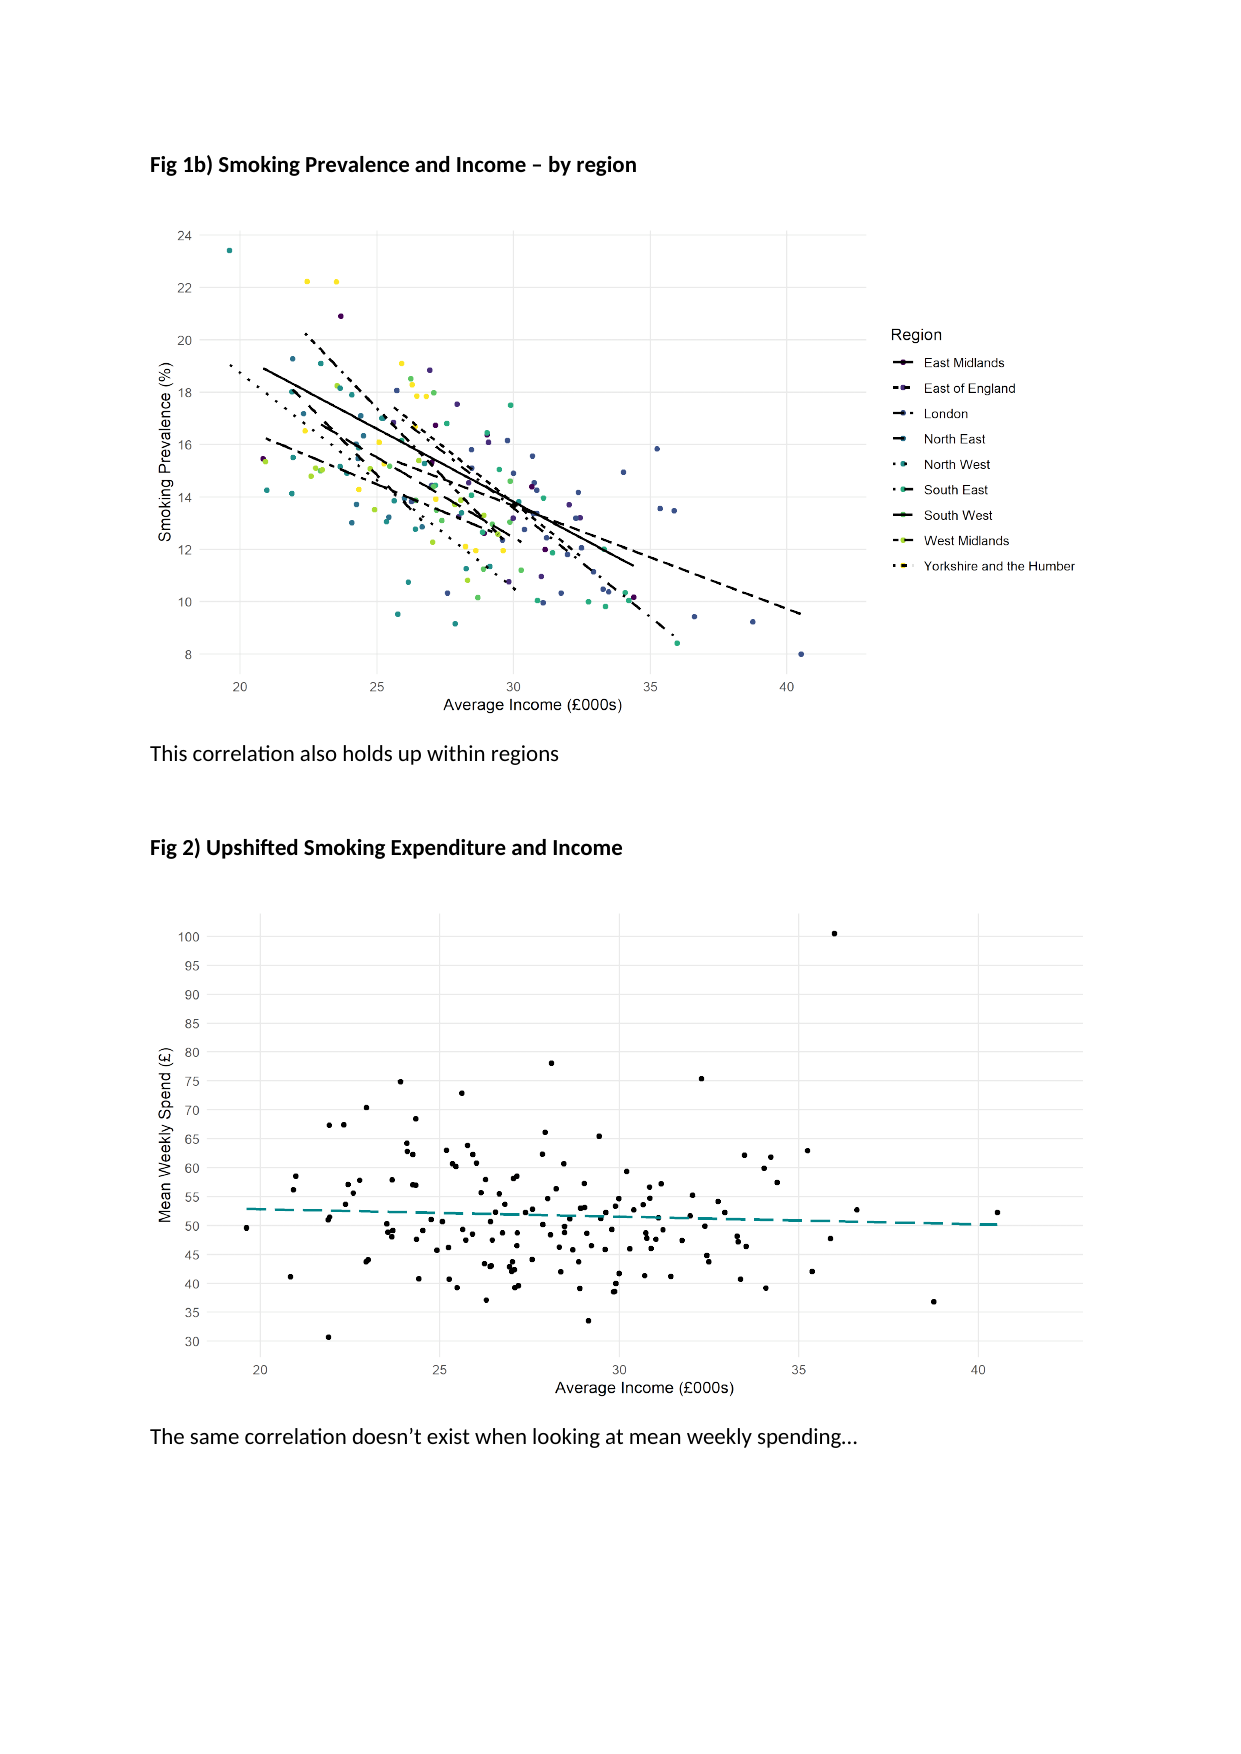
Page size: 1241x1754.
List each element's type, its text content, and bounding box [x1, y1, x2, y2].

text Fig 1b) Smoking Prevalence and Income – by region [150, 150, 1090, 178]
text This correlation also holds up within regions [150, 739, 1090, 767]
picture [150, 196, 1091, 721]
picture [150, 880, 1091, 1404]
text Fig 2) Upshifted Smoking Expenditure and Income [150, 833, 1090, 861]
text The same correlation doesn’t exist when looking at mean weekly spending… [150, 1422, 1090, 1451]
